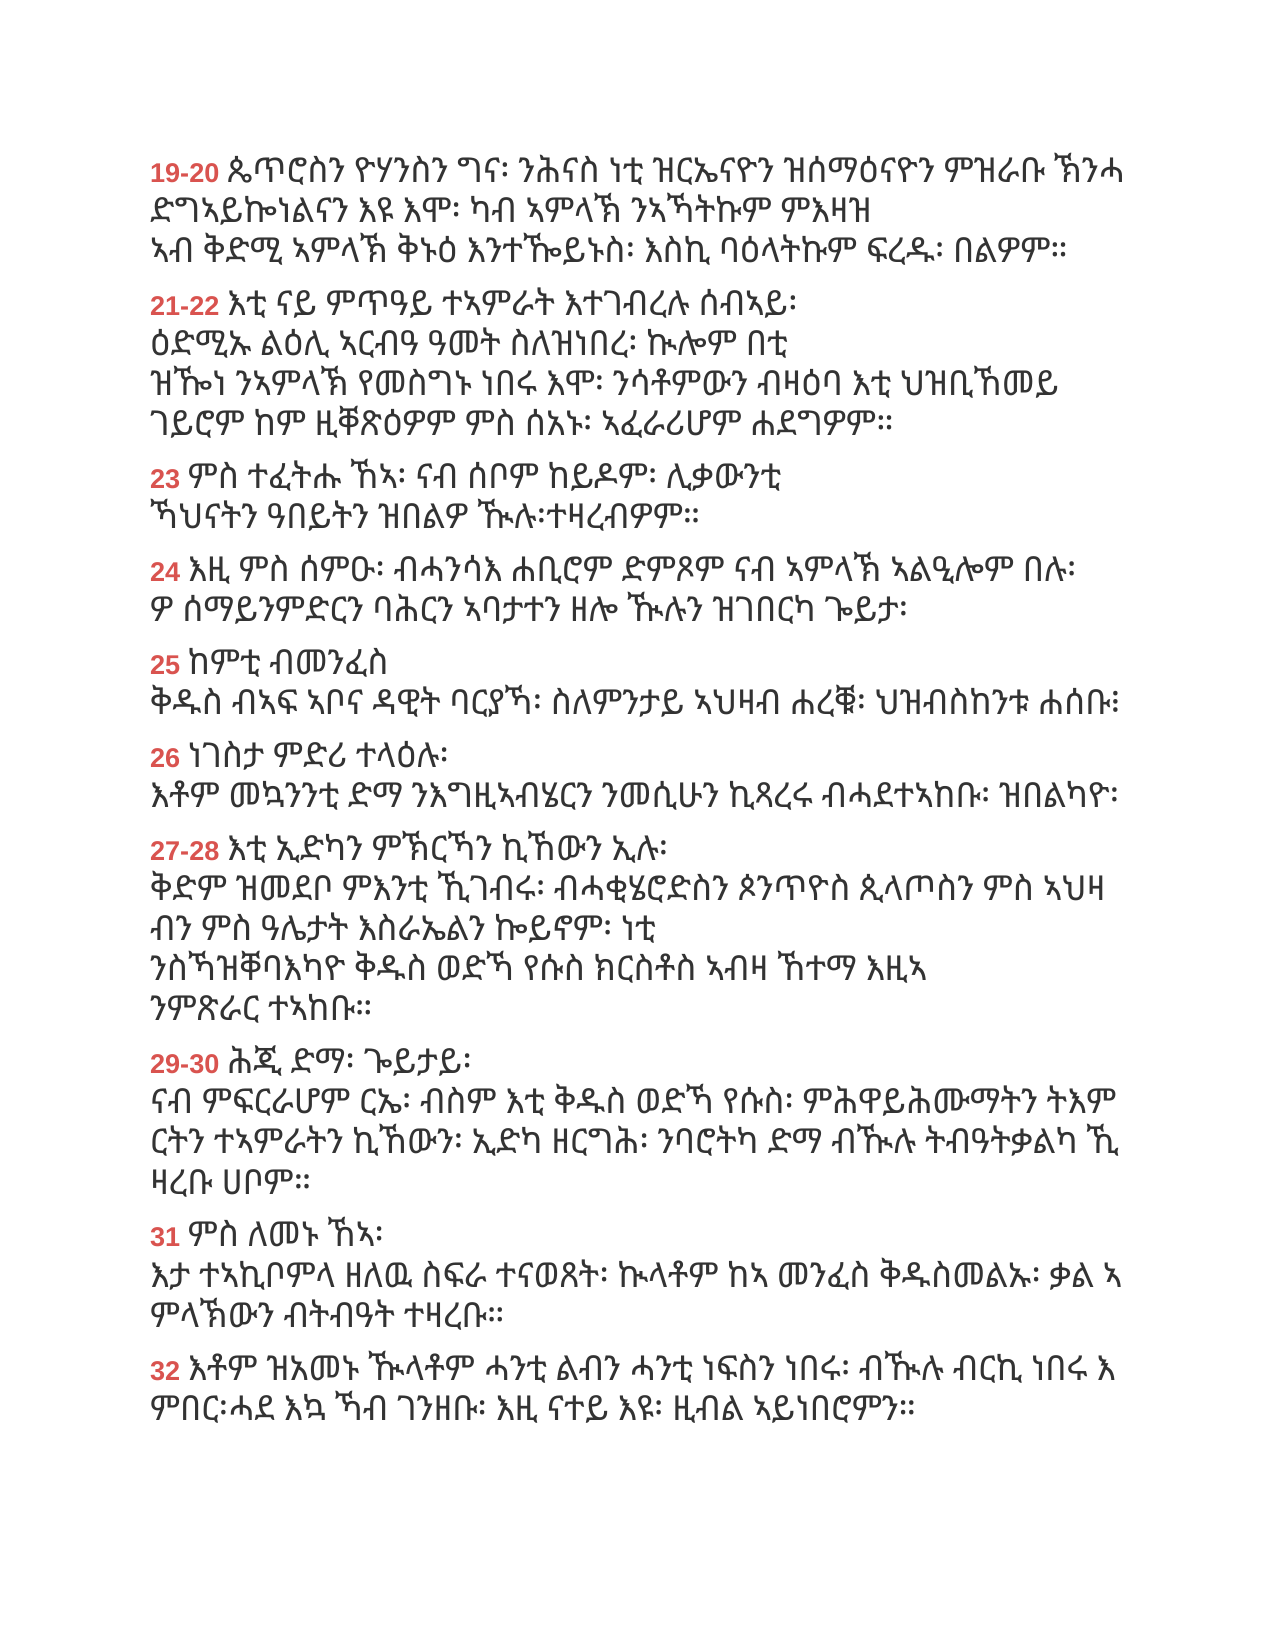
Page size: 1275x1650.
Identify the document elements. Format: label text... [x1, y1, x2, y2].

text 29-30 ሕጂ ድማ፡ ጐይታይ፡ ናብ ምፍርራሆም ርኤ፡ ብስም እቲ ቅዱስ ወድኻ የሱስ፡ ምሕዋይሕሙማትን ትእምርትን ተኣምራትን ኪኸውን፡ ኢድካ ዘርግሕ፡ ንባሮትካ ድማ ብዂሉ ትብዓትቃልካ ኺዛረቡ ሀቦም። [150, 1041, 1125, 1202]
text 27-28 እቲ ኢድካን ምኽርኻን ኪኸውን ኢሉ፡ ቅድም ዝመደቦ ምእንቲ ኺገብሩ፡ ብሓቂሄሮድስን ጶንጥዮስ ጲላጦስን ምስ ኣህዛብን ምስ ዓሌታት እስራኤልን ኰይኖም፡ ነቲ ንስኻዝቐባእካዮ ቅዱስ ወድኻ የሱስ ክርስቶስ ኣብዛ ኸተማ እዚኣ ንምጽራር ተኣከቡ። [150, 828, 1125, 1029]
text 23 ምስ ተፈትሑ ኸኣ፡ ናብ ሰቦም ከይዶም፡ ሊቃውንቲ ኻህናትን ዓበይትን ዝበልዎ ዂሉ፡ተዛረብዎም። [150, 456, 1125, 537]
text 31 ምስ ለመኑ ኸኣ፡ እታ ተኣኪቦምላ ዘለዉ ስፍራ ተናወጸት፡ ኲላቶም ከኣ መንፈስ ቅዱስመልኡ፡ ቃል ኣምላኽውን ብትብዓት ተዛረቡ። [150, 1215, 1125, 1335]
text 26 ነገስታ ምድሪ ተላዕሉ፡ እቶም መኳንንቲ ድማ ንእግዚኣብሄርን ንመሲሁን ኪጻረሩ ብሓደተኣከቡ፡ ዝበልካዮ፡ [150, 735, 1125, 815]
text 21-22 እቲ ናይ ምጥዓይ ተኣምራት እተገብረሉ ሰብኣይ፡ ዕድሚኡ ልዕሊ ኣርብዓ ዓመት ስለዝነበረ፡ ኲሎም በቲ ዝዀነ ንኣምላኽ የመስግኑ ነበሩ እሞ፡ ንሳቶምውን ብዛዕባ እቲ ህዝቢኸመይ ገይሮም ከም ዚቐጽዕዎም ምስ ሰአኑ፡ ኣፈራሪሆም ሐደግዎም። [150, 283, 1125, 444]
text 25 ከምቲ ብመንፈስ ቅዱስ ብኣፍ ኣቦና ዳዊት ባርያኻ፡ ስለምንታይ ኣህዛብ ሐረቑ፡ ህዝብስከንቱ ሐሰቡ፧ [150, 642, 1125, 722]
text 24 እዚ ምስ ሰምዑ፡ ብሓንሳእ ሐቢሮም ድምጾም ናብ ኣምላኽ ኣልዒሎም በሉ፡ ዎ ሰማይንምድርን ባሕርን ኣባታተን ዘሎ ዂሉን ዝገበርካ ጐይታ፡ [150, 549, 1125, 630]
text 19-20 ጴጥሮስን ዮሃንስን ግና፡ ንሕናስ ነቲ ዝርኤናዮን ዝሰማዕናዮን ምዝራቡ ኽንሓድግኣይኰነልናን እዩ እሞ፡ ካብ ኣምላኽ ንኣኻትኩም ምእዛዝ ኣብ ቅድሚ ኣምላኽ ቅኑዕ እንተዀይኑስ፡ እስኪ ባዕላትኩም ፍረዱ፡ በልዎም። [150, 150, 1125, 271]
text 32 እቶም ዝአመኑ ዂላቶም ሓንቲ ልብን ሓንቲ ነፍስን ነበሩ፡ ብዂሉ ብርኪ ነበሩ እምበር፡ሓደ እኳ ኻብ ገንዘቡ፡ እዚ ናተይ እዩ፡ ዚብል ኣይነበሮምን። [150, 1348, 1125, 1428]
